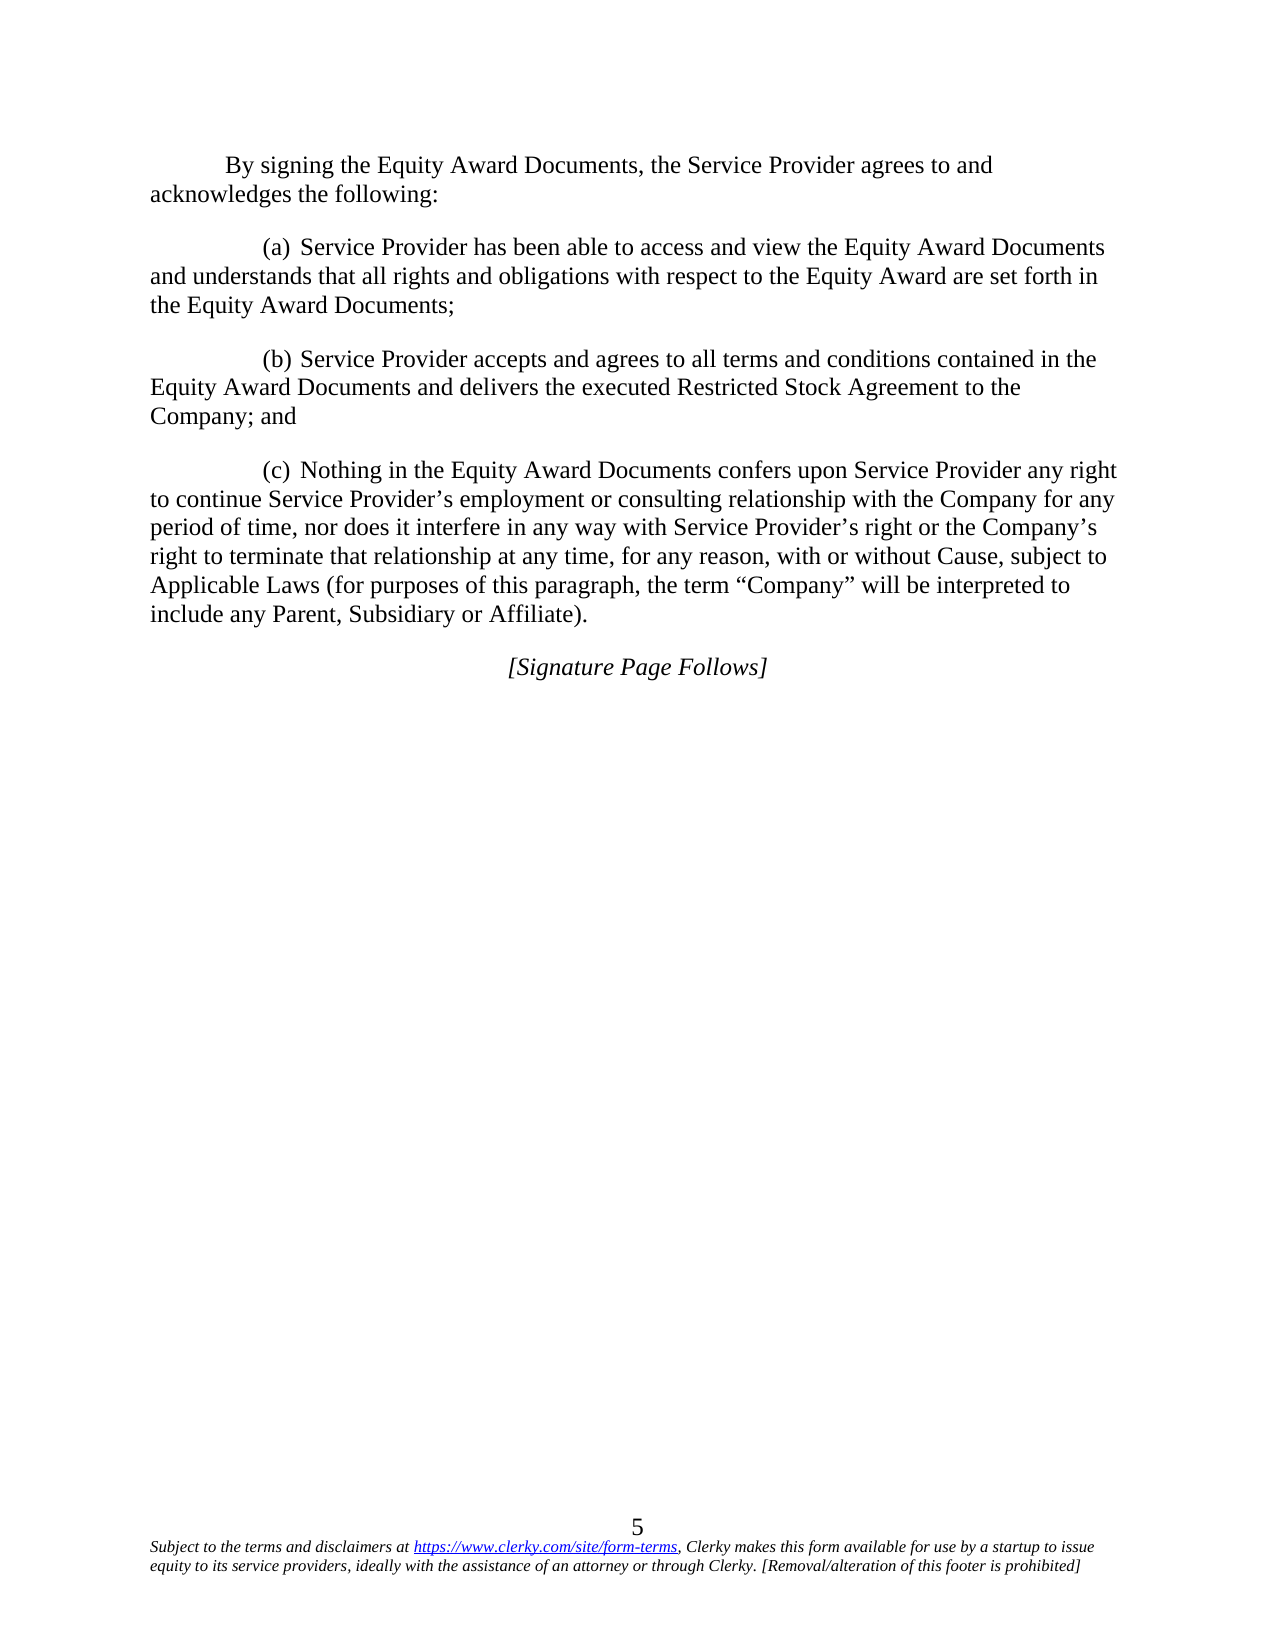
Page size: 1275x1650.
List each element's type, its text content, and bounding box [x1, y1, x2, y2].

text [Signature Page Follows] [150, 652, 1125, 681]
text By signing the Equity Award Documents, the Service Provider agrees to and acknowledges the following: [150, 150, 1125, 207]
list Service Provider accepts and agrees to all terms and conditions contained in the Equity Award Documents and delivers the executed Restricted Stock Agreement to the Company; and [150, 344, 1125, 430]
list Service Provider has been able to access and view the Equity Award Documents and understands that all rights and obligations with respect to the Equity Award are set forth in the Equity Award Documents; [150, 232, 1125, 319]
list Nothing in the Equity Award Documents confers upon Service Provider any right to continue Service Provider’s employment or consulting relationship with the Company for any period of time, nor does it interfere in any way with Service Provider’s right or the Company’s right to terminate that relationship at any time, for any reason, with or without Cause, subject to Applicable Laws (for purposes of this paragraph, the term “Company” will be interpreted to include any Parent, Subsidiary or Affiliate). [150, 455, 1125, 627]
